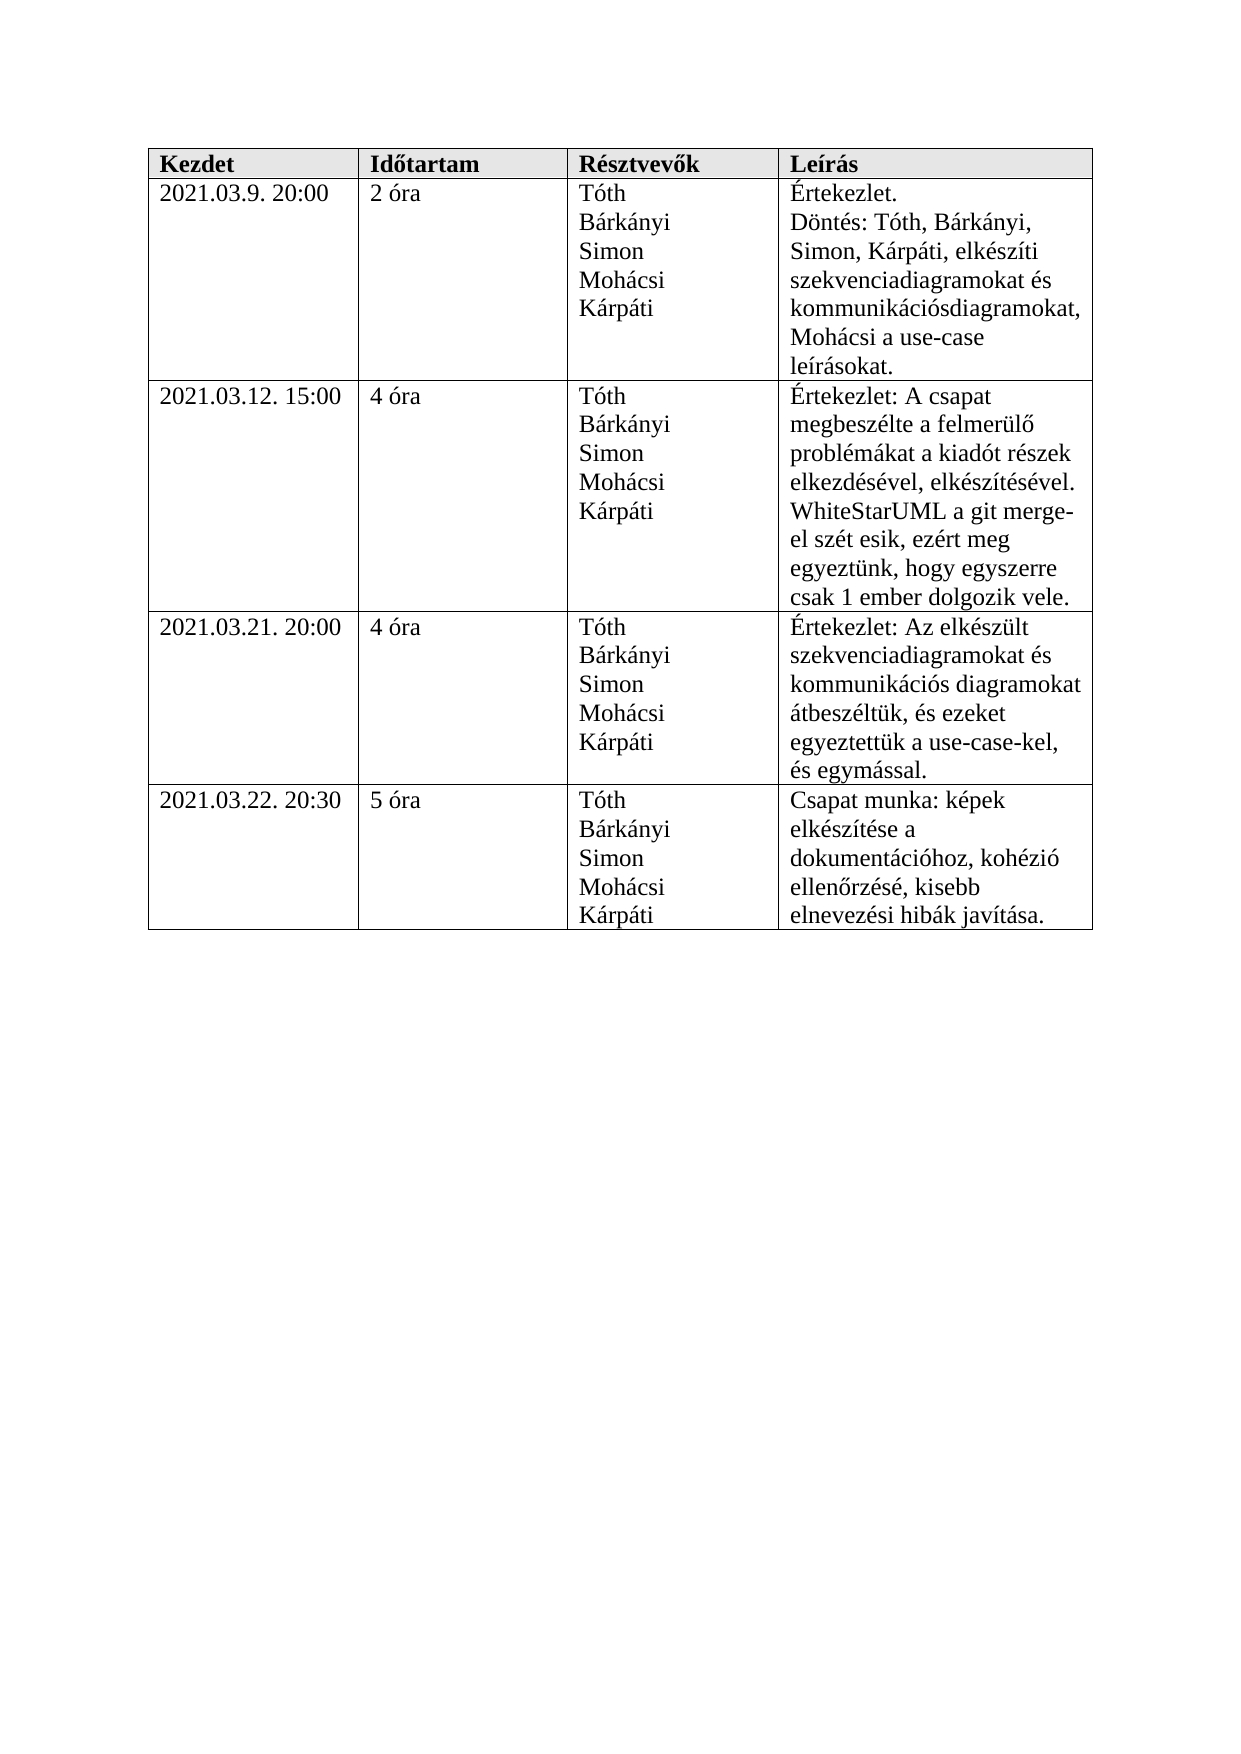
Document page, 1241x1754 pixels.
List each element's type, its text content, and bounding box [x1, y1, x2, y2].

table_cell Tóth Bárkányi Simon Mohácsi Kárpáti [568, 785, 778, 929]
table_cell 2021.03.12. 15:00 [149, 381, 358, 611]
table_header Leírás [779, 149, 1092, 177]
table_header Kezdet [149, 149, 358, 177]
table_cell 5 óra [359, 785, 567, 929]
table_cell Értekezlet: A csapat megbeszélte a felmerülő problémákat a kiadót részek elkezdésével, elkészítésével. WhiteStarUML a git merge-el szét esik, ezért meg egyeztünk, hogy egyszerre csak 1 ember dolgozik vele. [779, 381, 1092, 611]
table_header Időtartam [359, 149, 567, 177]
table_cell Tóth Bárkányi Simon Mohácsi Kárpáti [568, 381, 778, 611]
table_cell 2021.03.9. 20:00 [149, 179, 358, 380]
table_cell Értekezlet: Az elkészült szekvenciadiagramokat és kommunikációs diagramokat átbeszéltük, és ezeket egyeztettük a use-case-kel, és egymással. [779, 612, 1092, 784]
table_cell Csapat munka: képek elkészítése a dokumentációhoz, kohézió ellenőrzésé, kisebb elnevezési hibák javítása. [779, 785, 1092, 929]
table_cell 4 óra [359, 612, 567, 784]
table_cell 4 óra [359, 381, 567, 611]
table_cell Értekezlet. Döntés: Tóth, Bárkányi, Simon, Kárpáti, elkészíti szekvenciadiagramokat és kommunikációsdiagramokat, Mohácsi a use-case leírásokat. [779, 179, 1092, 380]
table_cell 2021.03.21. 20:00 [149, 612, 358, 784]
table_header Résztvevők [568, 149, 778, 177]
table_cell Tóth Bárkányi Simon Mohácsi Kárpáti [568, 612, 778, 784]
table_cell 2021.03.22. 20:30 [149, 785, 358, 929]
table_cell Tóth Bárkányi Simon Mohácsi Kárpáti [568, 179, 778, 380]
table_cell 2 óra [359, 179, 567, 380]
